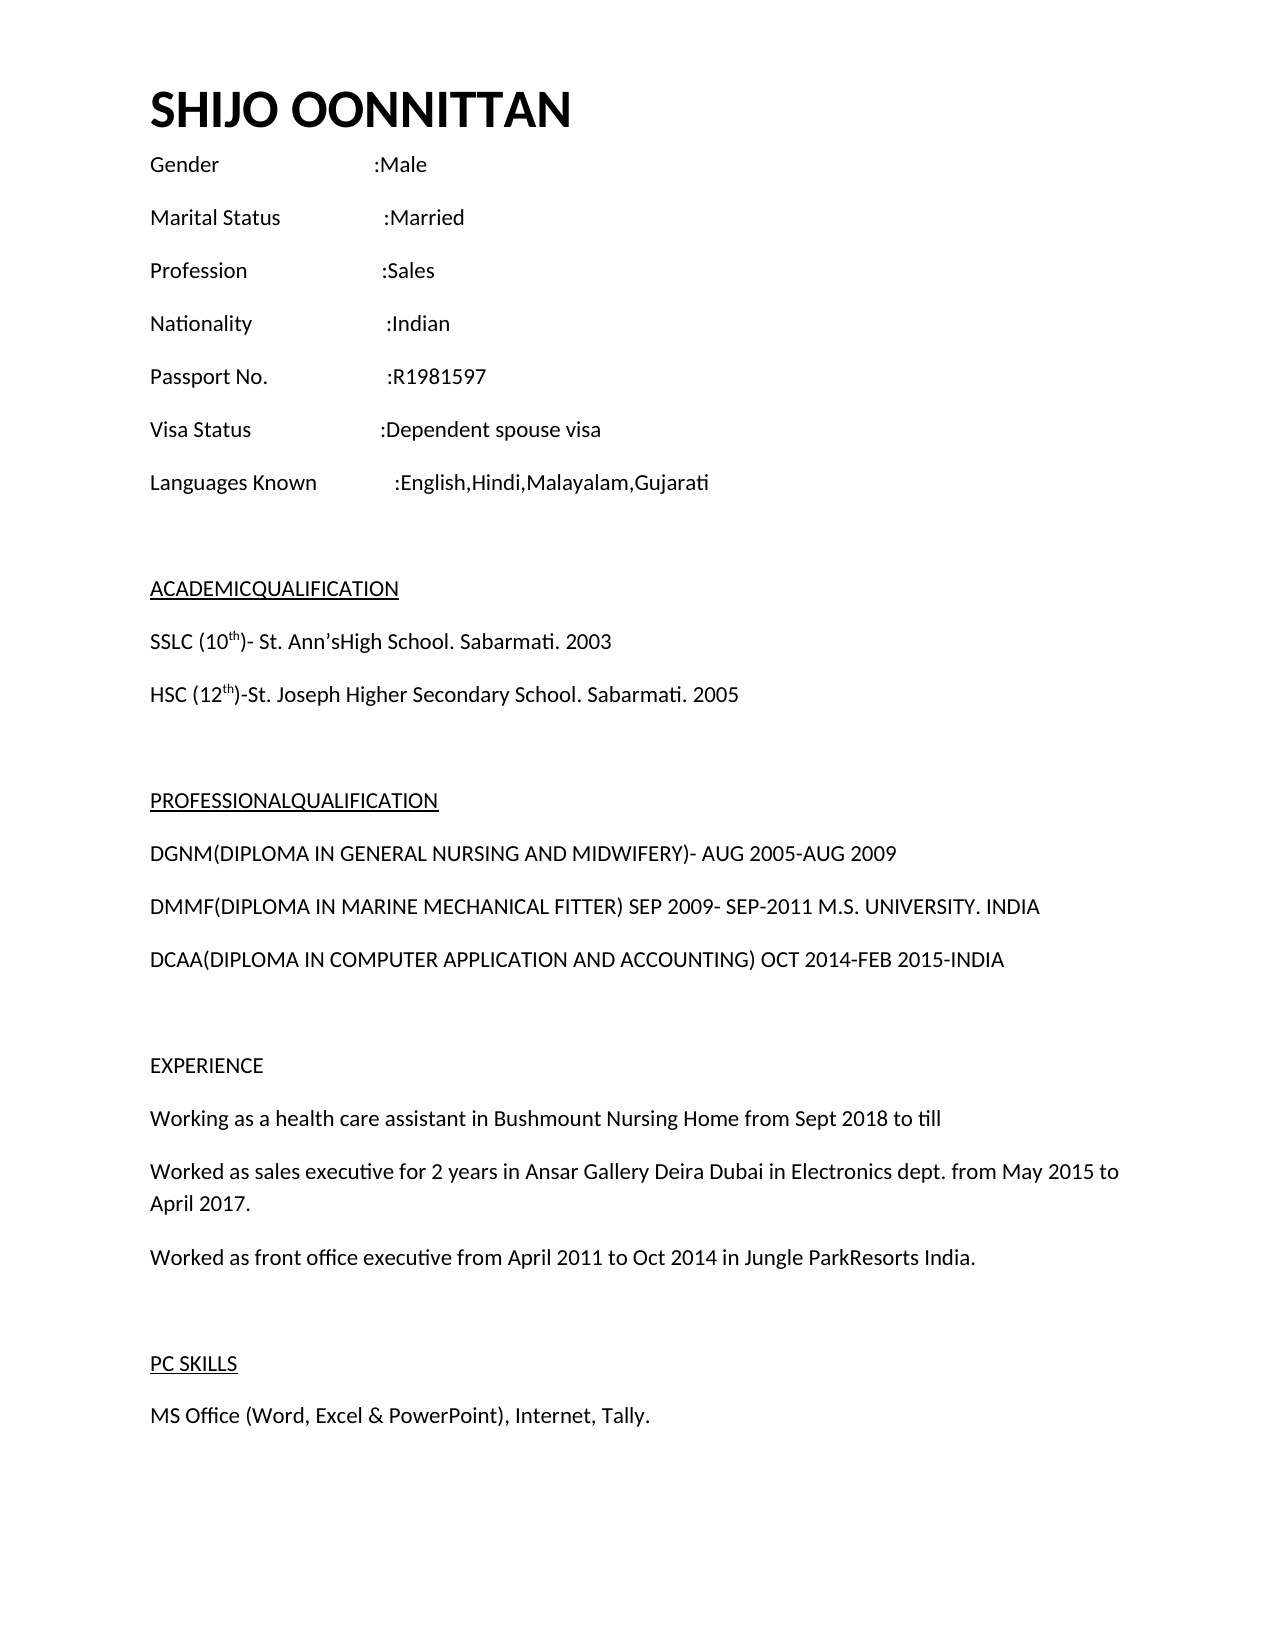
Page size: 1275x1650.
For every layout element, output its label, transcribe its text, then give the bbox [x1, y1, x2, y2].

text DCAA(DIPLOMA IN COMPUTER APPLICATION AND ACCOUNTING) OCT 2014-FEB 2015-INDIA [150, 945, 1125, 973]
text PROFESSIONALQUALIFICATION [150, 786, 1125, 814]
text Worked as sales executive for 2 years in Ansar Gallery Deira Dubai in Electronics dept. from May 2015 to April 2017. [150, 1157, 1125, 1218]
text SSLC (10th)- St. Ann’sHigh School. Sabarmati. 2003 [150, 627, 1125, 655]
text Passport No. :R1981597 [150, 362, 1125, 390]
text ACADEMICQUALIFICATION [150, 574, 1125, 602]
text DGNM(DIPLOMA IN GENERAL NURSING AND MIDWIFERY)- AUG 2005-AUG 2009 [150, 839, 1125, 867]
text HSC (12th)-St. Joseph Higher Secondary School. Sabarmati. 2005 [150, 680, 1125, 708]
text Worked as front office executive from April 2011 to Oct 2014 in Jungle ParkResorts India. [150, 1243, 1125, 1271]
text Gender :Male [150, 150, 1125, 178]
text DMMF(DIPLOMA IN MARINE MECHANICAL FITTER) SEP 2009- SEP-2011 M.S. UNIVERSITY. INDIA [150, 892, 1125, 920]
text Working as a health care assistant in Bushmount Nursing Home from Sept 2018 to till [150, 1104, 1125, 1132]
text Visa Status :Dependent spouse visa [150, 415, 1125, 443]
text Nationality :Indian [150, 309, 1125, 337]
text MS Office (Word, Excel & PowerPoint), Internet, Tally. [150, 1402, 1125, 1430]
text PC SKILLS [150, 1349, 1125, 1377]
text Languages Known :English,Hindi,Malayalam,Gujarati [150, 468, 1125, 496]
text Marital Status :Married [150, 203, 1125, 231]
text EXPERIENCE [150, 1051, 1125, 1079]
text Profession :Sales [150, 256, 1125, 284]
